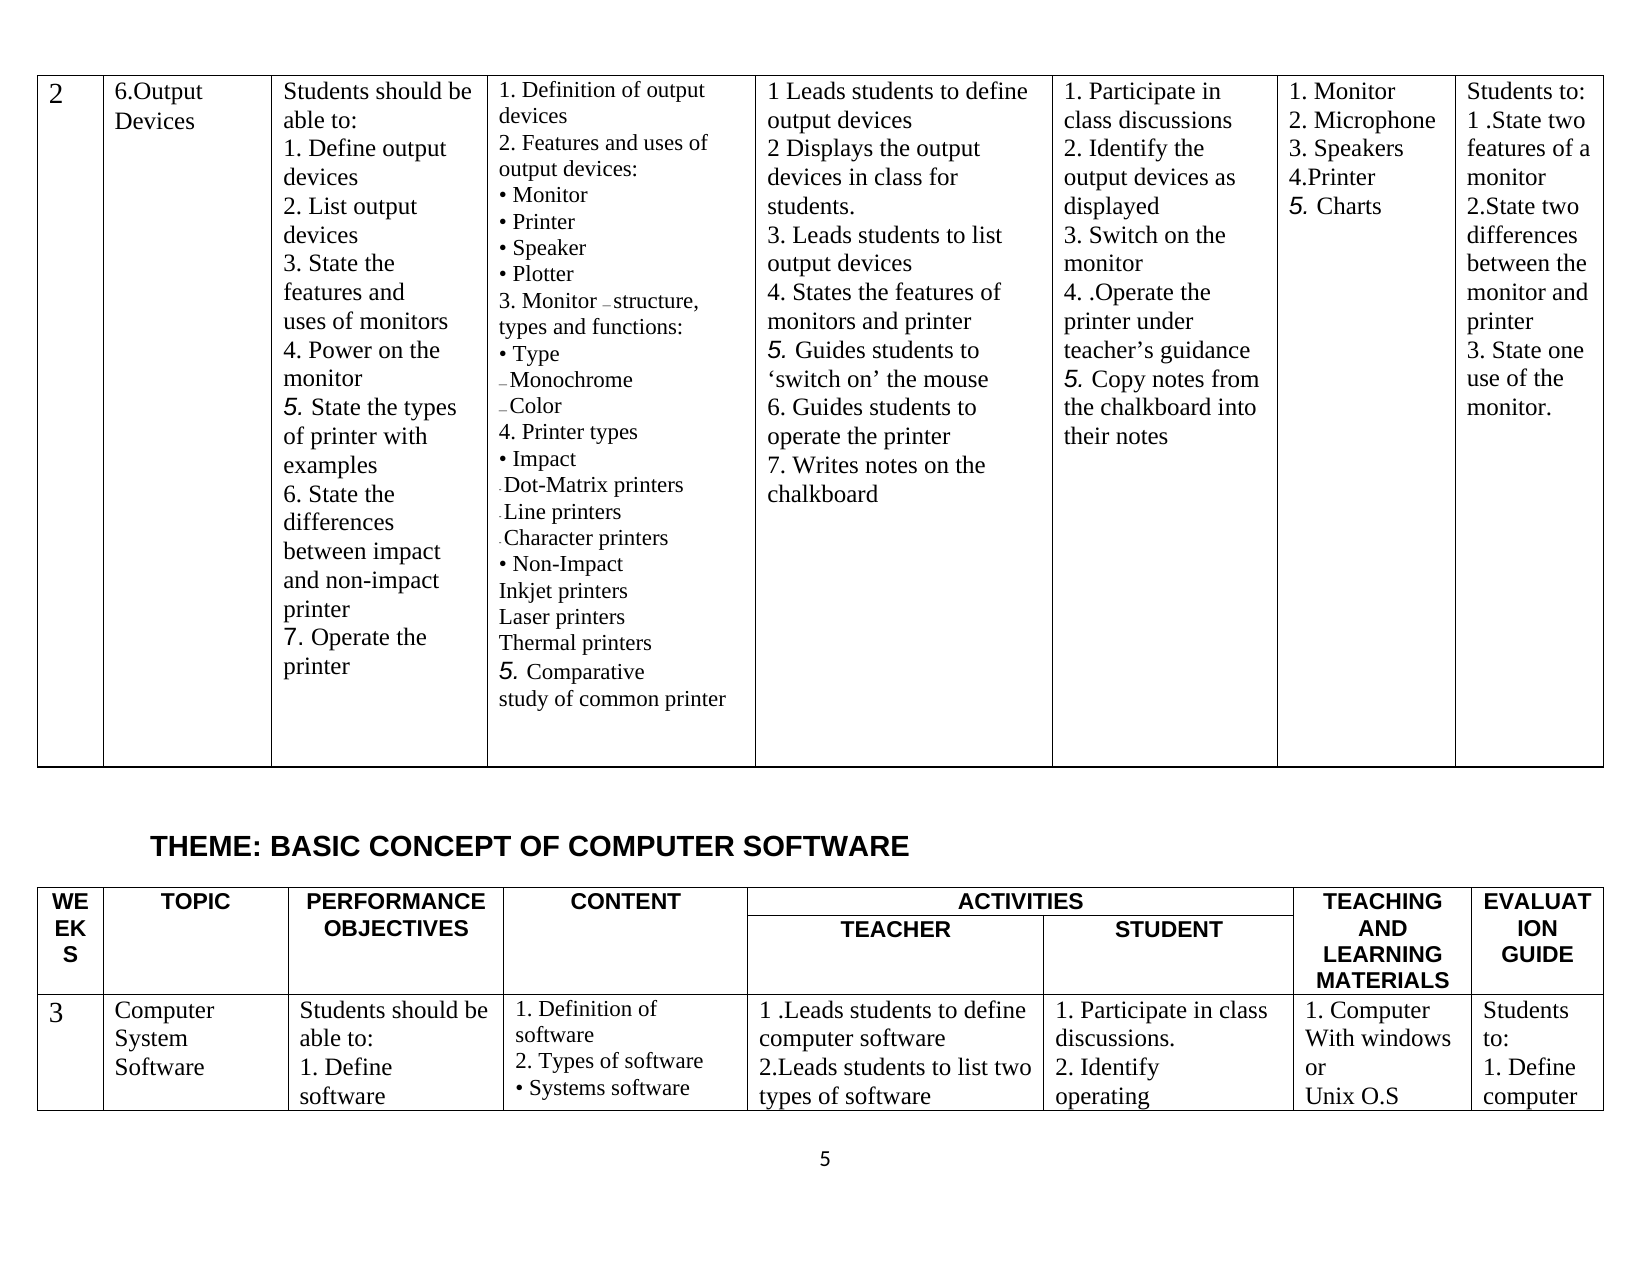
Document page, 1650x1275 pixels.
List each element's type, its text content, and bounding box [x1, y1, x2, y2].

table_cell 2 [38, 76, 103, 766]
table_cell Students to: 1 .State two features of a monitor 2.State two differences between the monitor and printer 3. State one use of the monitor. [1456, 76, 1603, 766]
table_header WEEKS [38, 888, 103, 994]
table_cell Students should be able to: 1. Define output devices 2. List output devices 3. State the features and uses of monitors 4. Power on the monitor 5. State the types of printer with examples 6. State the differences between impact and non-impact printer 7. Operate the printer [272, 76, 487, 766]
table_header EVALUATION GUIDE [1472, 888, 1603, 994]
table_cell 1. Participate in class discussions 2. Identify the output devices as displayed 3. Switch on the monitor 4. .Operate the printer under teacher’s guidance 5. Copy notes from the chalkboard into their notes [1053, 76, 1277, 766]
table_header CONTENT [504, 888, 747, 994]
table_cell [104, 995, 288, 1110]
table_cell 1. Monitor 2. Microphone 3. Speakers 4.Printer 5. Charts [1278, 76, 1455, 766]
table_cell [1044, 995, 1293, 1110]
table_header TEACHING AND LEARNING MATERIALS [1294, 888, 1471, 994]
table_header PERFORMANCE OBJECTIVES [289, 888, 503, 994]
table_cell STUDENT [1044, 916, 1293, 994]
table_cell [748, 995, 1043, 1110]
table_header TOPIC [104, 888, 288, 994]
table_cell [289, 995, 503, 1110]
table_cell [504, 995, 747, 1110]
text THEME: BASIC CONCEPT OF COMPUTER SOFTWARE [150, 829, 1500, 862]
table_cell 1 Leads students to define output devices 2 Displays the output devices in class for students. 3. Leads students to list output devices 4. States the features of monitors and printer 5. Guides students to ‘switch on’ the mouse 6. Guides students to operate the printer 7. Writes notes on the chalkboard [756, 76, 1052, 766]
table_cell TEACHER [748, 916, 1043, 994]
table_cell 3 [38, 995, 103, 1110]
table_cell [1472, 995, 1603, 1110]
table_cell 6.Output Devices [104, 76, 271, 766]
table_cell 1. Definition of output devices 2. Features and uses of output devices: • Monitor • Printer • Speaker • Plotter 3. Monitor — structure, types and functions: • Type — Monochrome — Color 4. Printer types • Impact - Dot-Matrix printers - Line printers - Character printers • Non-Impact Inkjet printers Laser printers Thermal printers 5. Comparative study of common printer [488, 76, 755, 766]
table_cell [1294, 995, 1471, 1110]
table_header ACTIVITIES [748, 888, 1293, 915]
